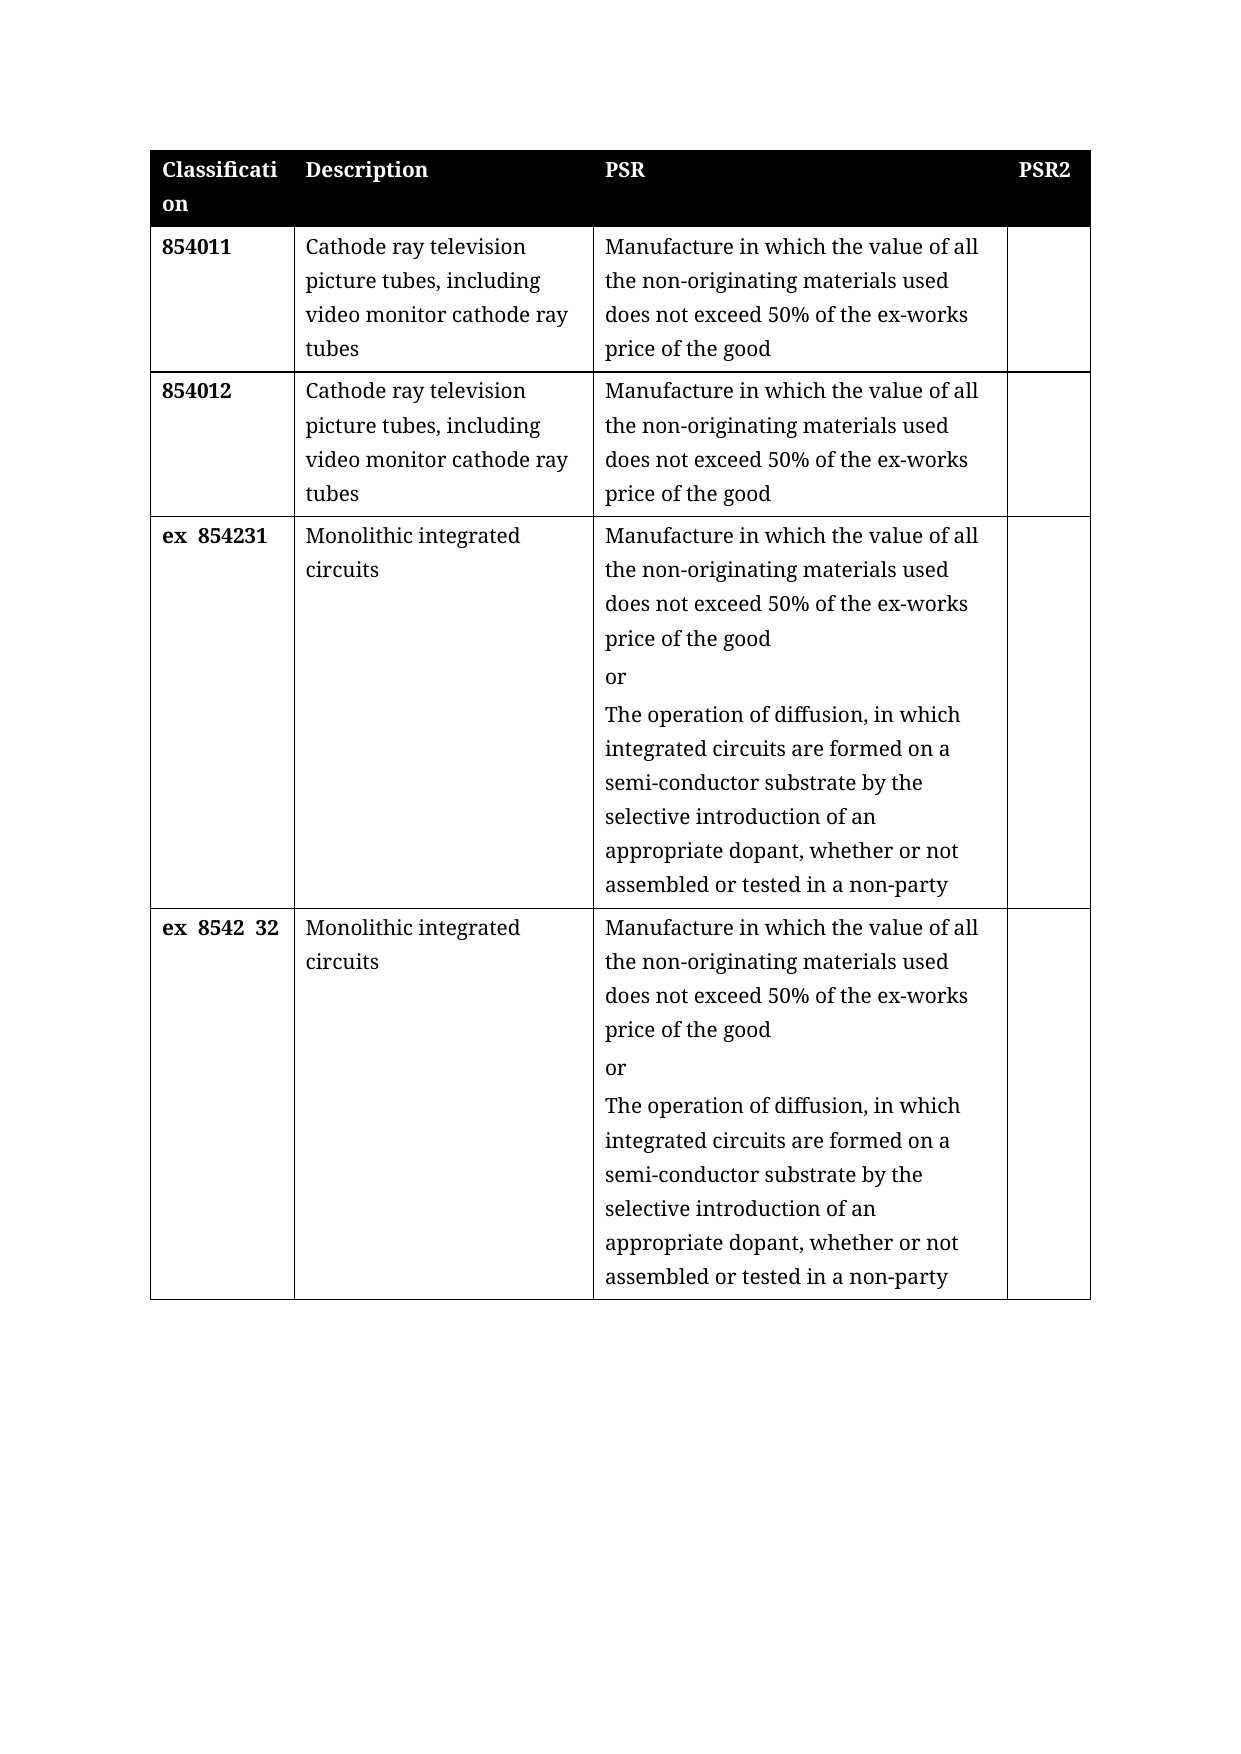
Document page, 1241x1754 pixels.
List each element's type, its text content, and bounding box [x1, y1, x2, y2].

table_cell [1008, 227, 1090, 371]
table_cell Manufacture in which the value of all the non-originating materials used does not exceed 50% of the ex-works price of the good [594, 227, 1007, 371]
table_cell Monolithic integrated circuits [295, 909, 593, 1299]
table_cell 854012 [151, 373, 294, 516]
table_header Description [295, 151, 593, 227]
table_header PSR [594, 151, 1007, 227]
table_header PSR2 [1008, 151, 1090, 227]
table_cell Monolithic integrated circuits [295, 517, 593, 908]
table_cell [594, 909, 1007, 1299]
table_cell [1008, 517, 1090, 908]
table_cell ex 8542 32 [151, 909, 294, 1299]
table_cell Cathode ray television picture tubes, including video monitor cathode ray tubes [295, 227, 593, 371]
table_header Classification [151, 151, 294, 227]
table_cell Cathode ray television picture tubes, including video monitor cathode ray tubes [295, 373, 593, 516]
table_cell [1008, 373, 1090, 516]
table_cell 854011 [151, 227, 294, 371]
table_cell Manufacture in which the value of all the non-originating materials used does not exceed 50% of the ex-works price of the good [594, 373, 1007, 516]
table_cell [1008, 909, 1090, 1299]
table_cell ex 854231 [151, 517, 294, 908]
